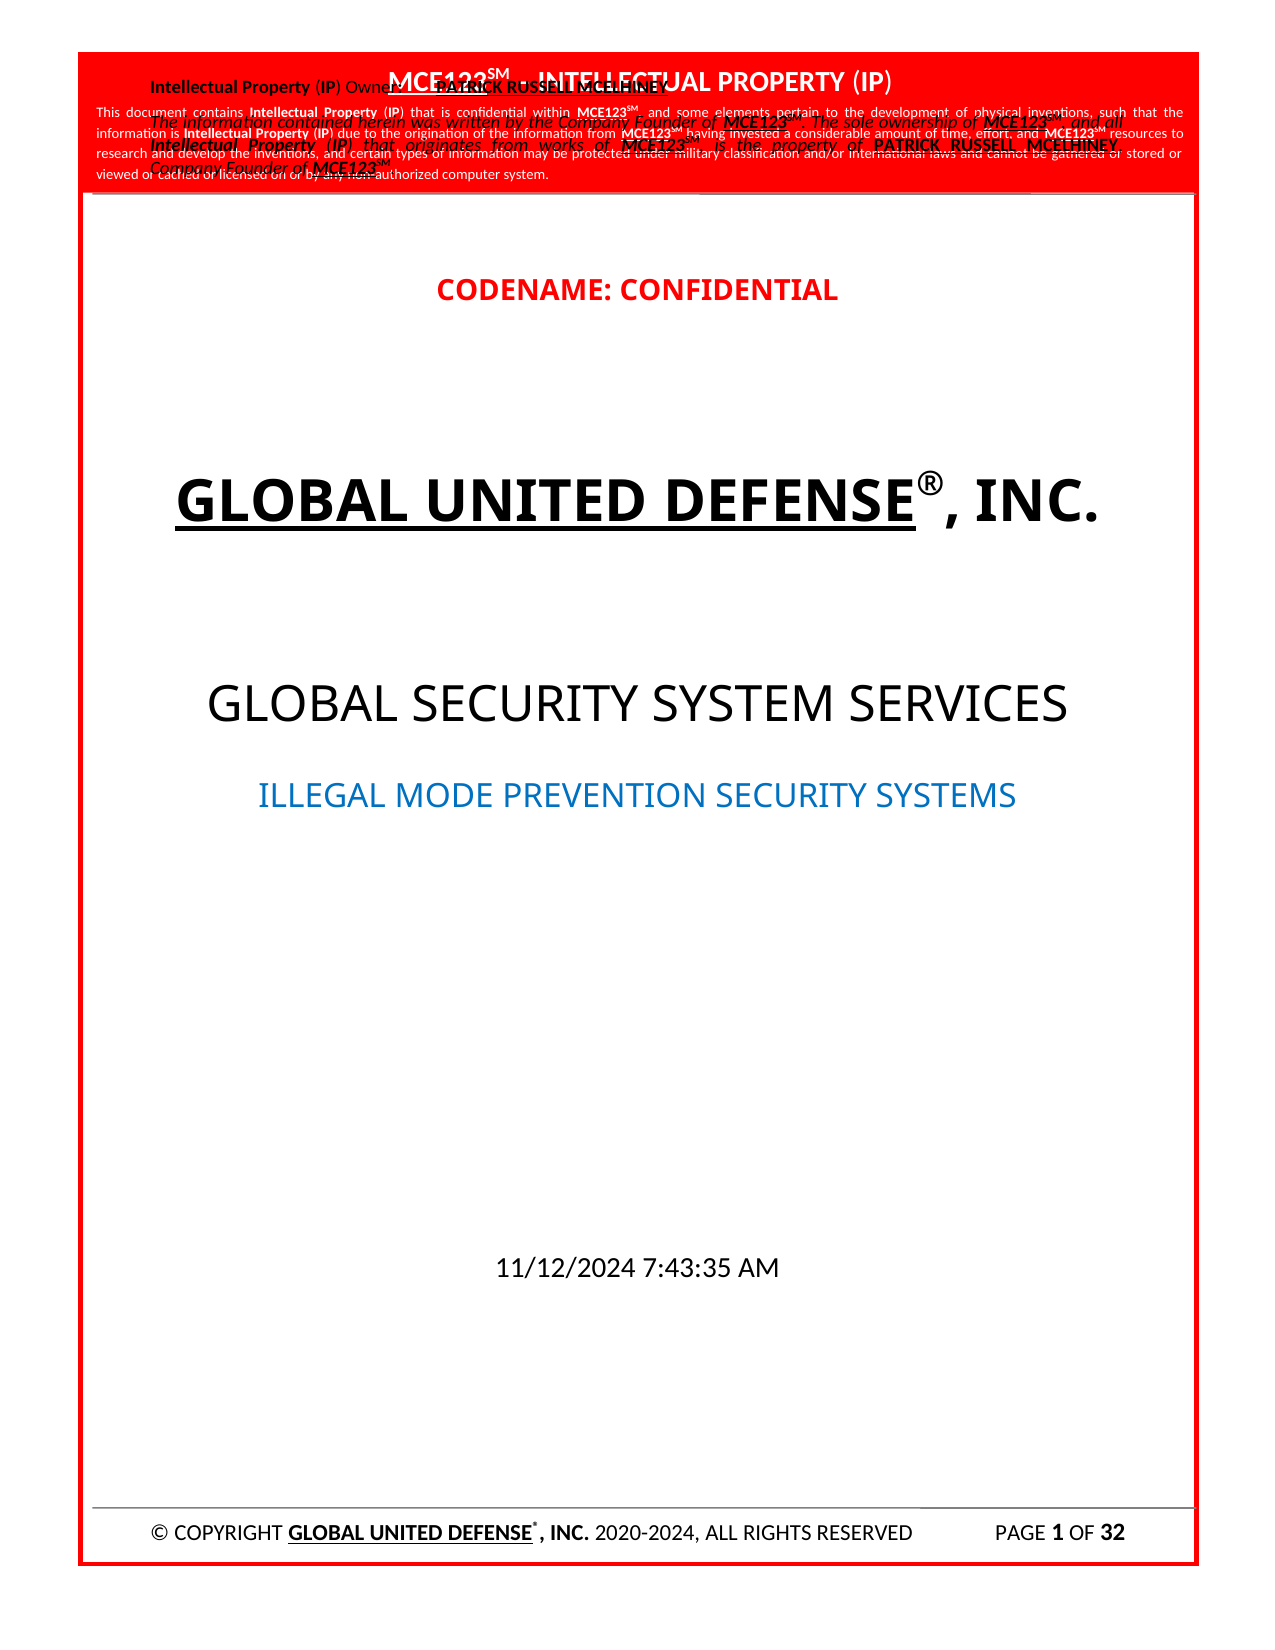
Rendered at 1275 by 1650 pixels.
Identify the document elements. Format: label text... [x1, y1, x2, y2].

text GLOBAL UNITED DEFENSE®, INC. [150, 459, 1125, 539]
text GLOBAL SECURITY SYSTEM SERVICES [150, 668, 1125, 736]
subtitle ILLEGAL MODE PREVENTION SECURITY SYSTEMS [150, 772, 1125, 817]
text 11/12/2024 7:43:35 AM [150, 1249, 1125, 1285]
text CODENAME: CONFIDENTIAL [150, 269, 1125, 309]
